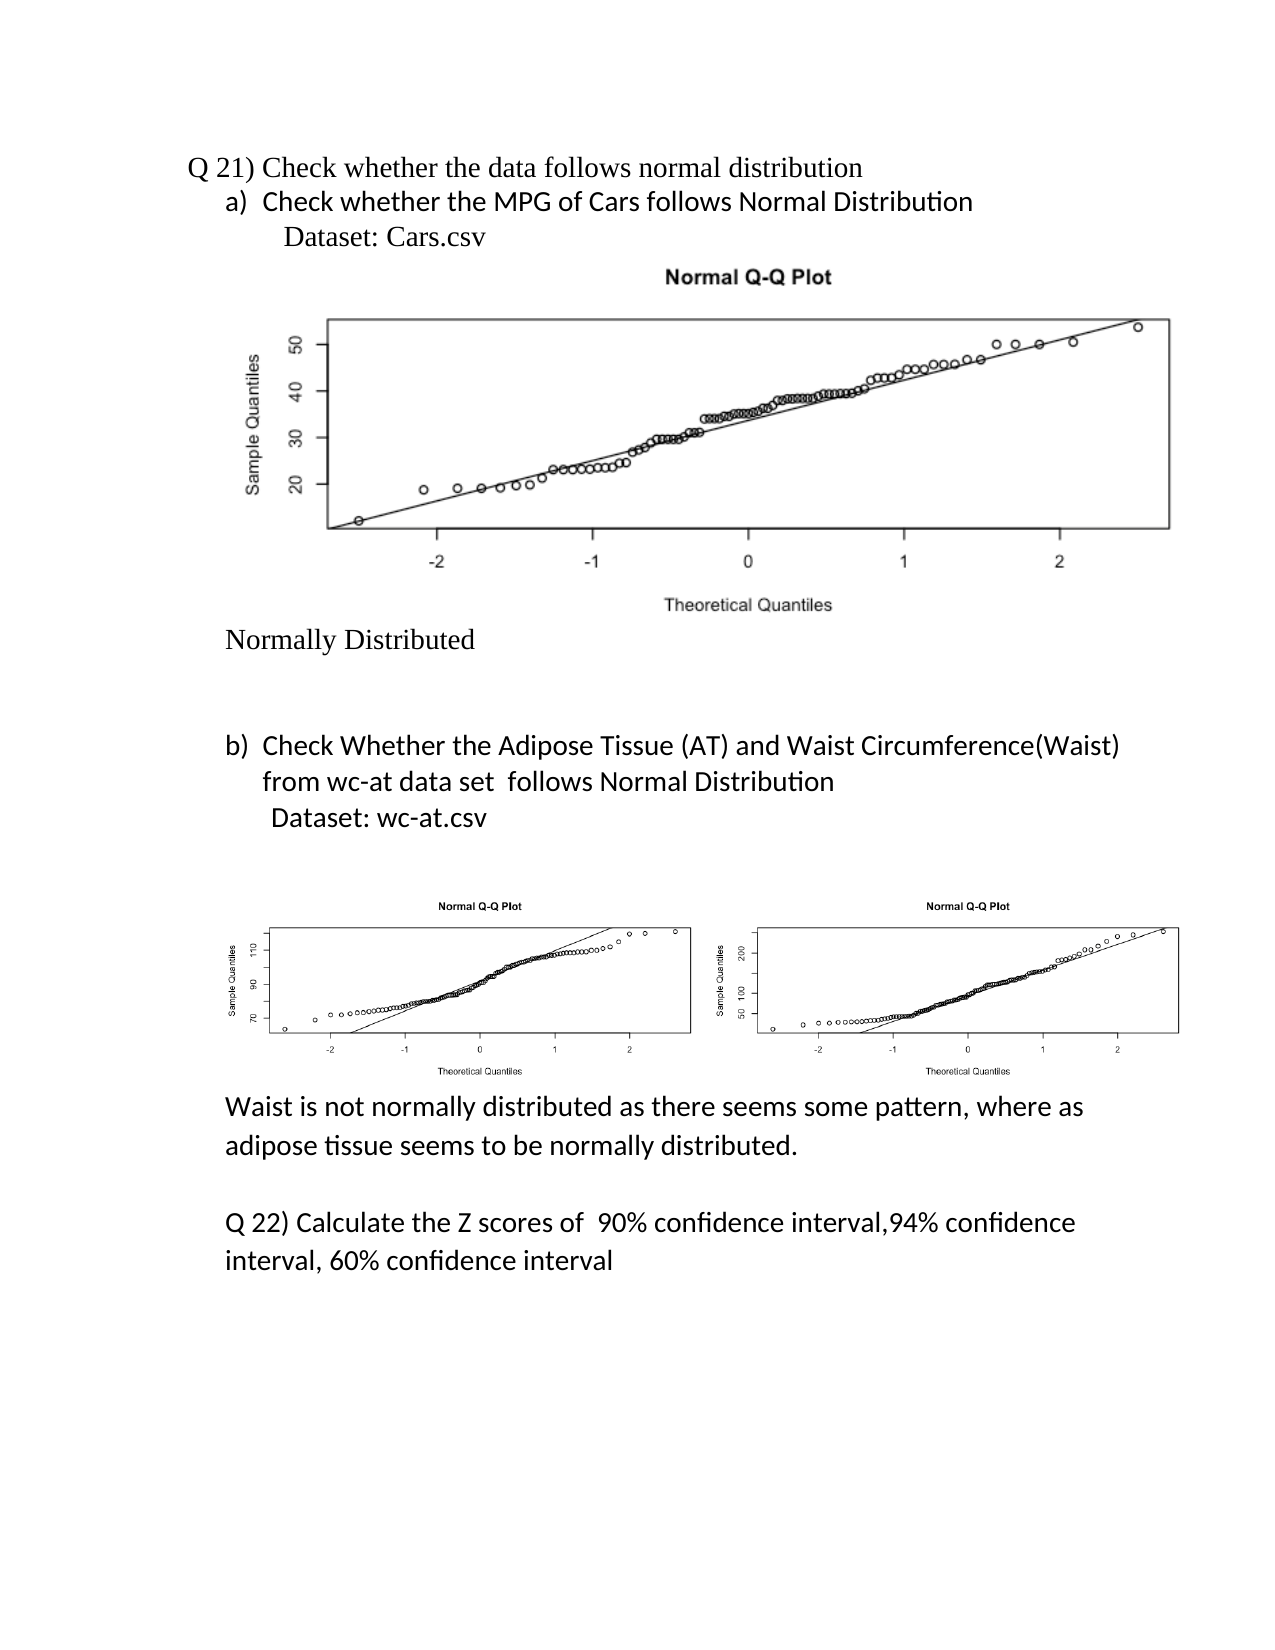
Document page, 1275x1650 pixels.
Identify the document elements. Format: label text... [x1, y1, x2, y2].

picture [225, 252, 1200, 622]
list Dataset: wc-at.csv [225, 799, 1125, 834]
text Normally Distributed [225, 622, 1125, 655]
list Waist is not normally distributed as there seems some pattern, where as adipose tissue seems to be normally distributed. [225, 1088, 1125, 1162]
text Q 21) Check whether the data follows normal distribution [187, 150, 1125, 183]
picture [225, 875, 1200, 1087]
list Check whether the MPG of Cars follows Normal Distribution [225, 183, 1125, 219]
text Dataset: Cars.csv [225, 219, 1125, 252]
list Q 22) Calculate the Z scores of 90% confidence interval,94% confidence interval, 60% confidence interval [225, 1204, 1125, 1278]
list Check Whether the Adipose Tissue (AT) and Waist Circumference(Waist) from wc-at data set follows Normal Distribution [225, 727, 1125, 799]
